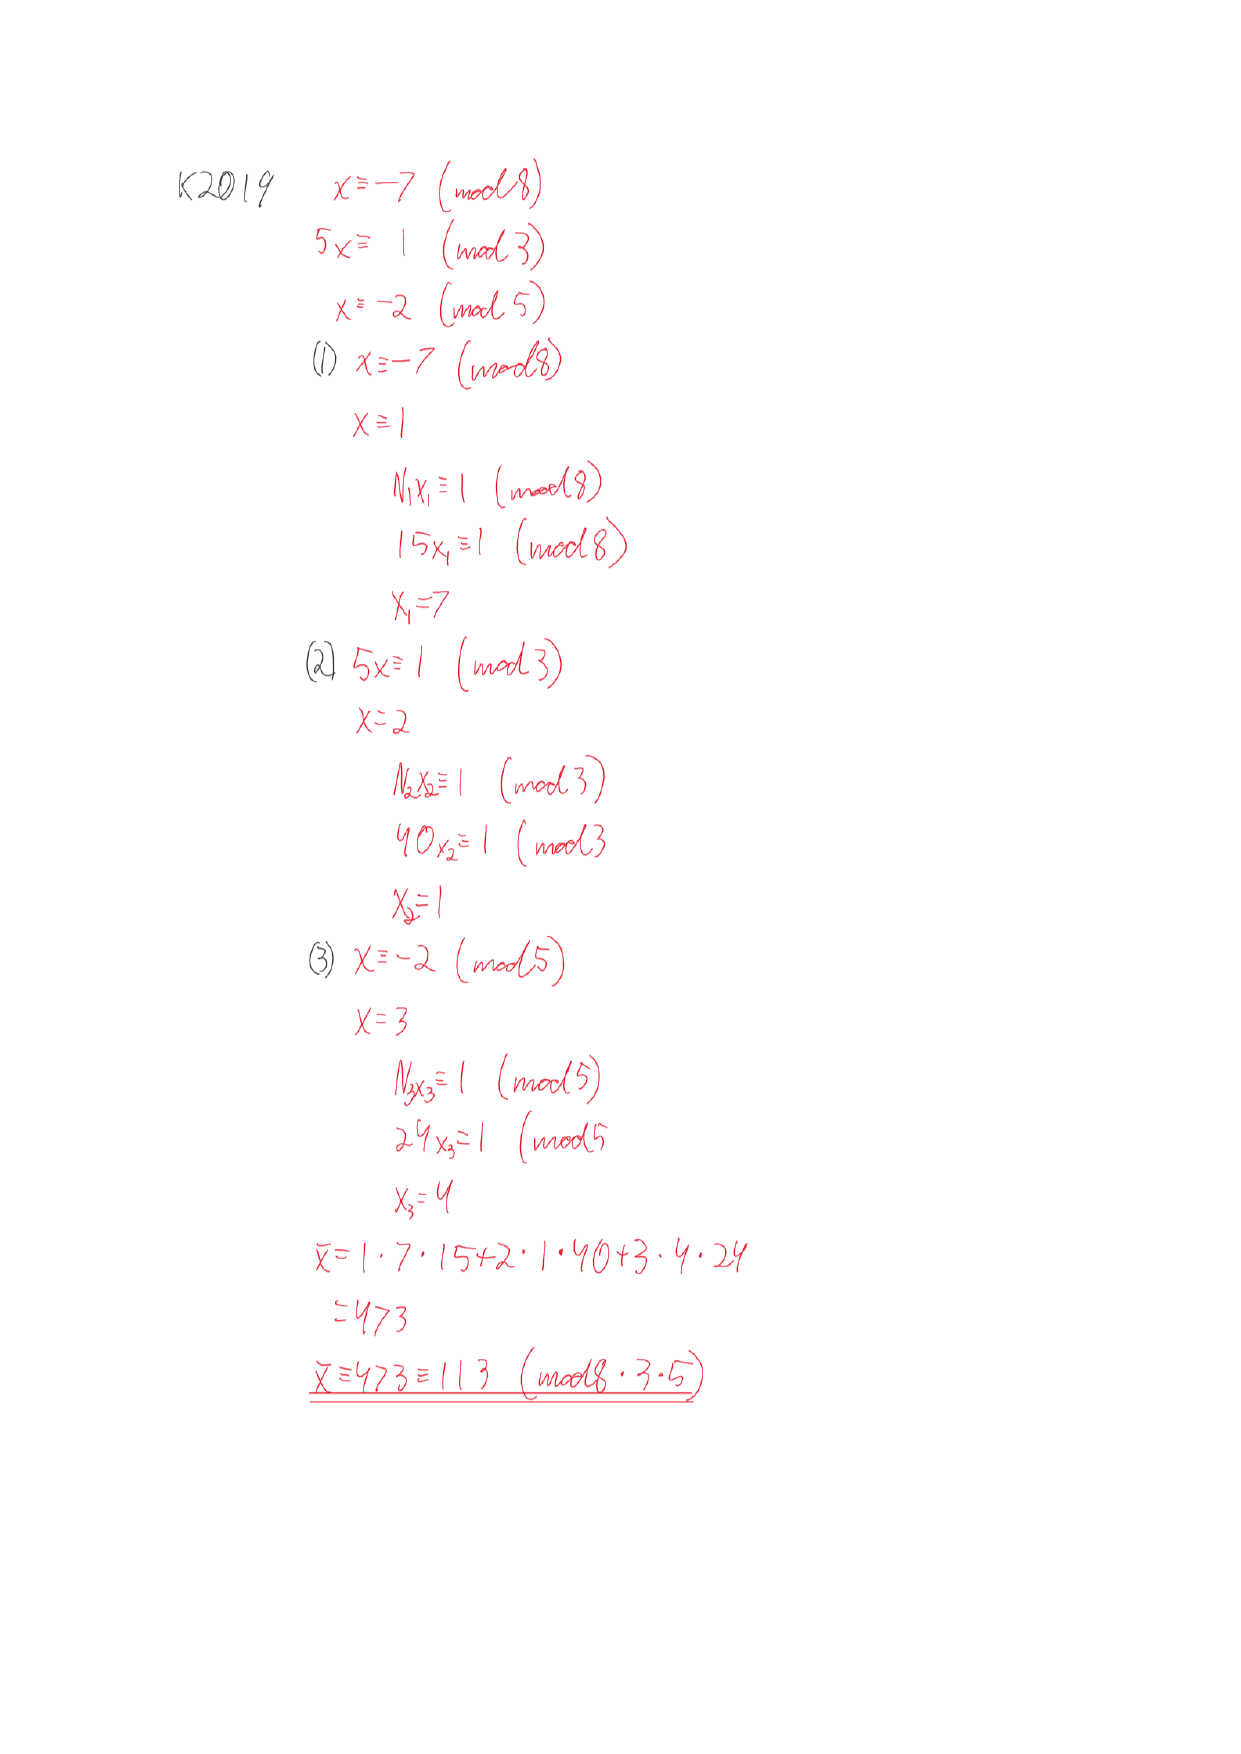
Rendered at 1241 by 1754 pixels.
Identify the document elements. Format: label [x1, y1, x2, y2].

picture [147, 147, 775, 1431]
